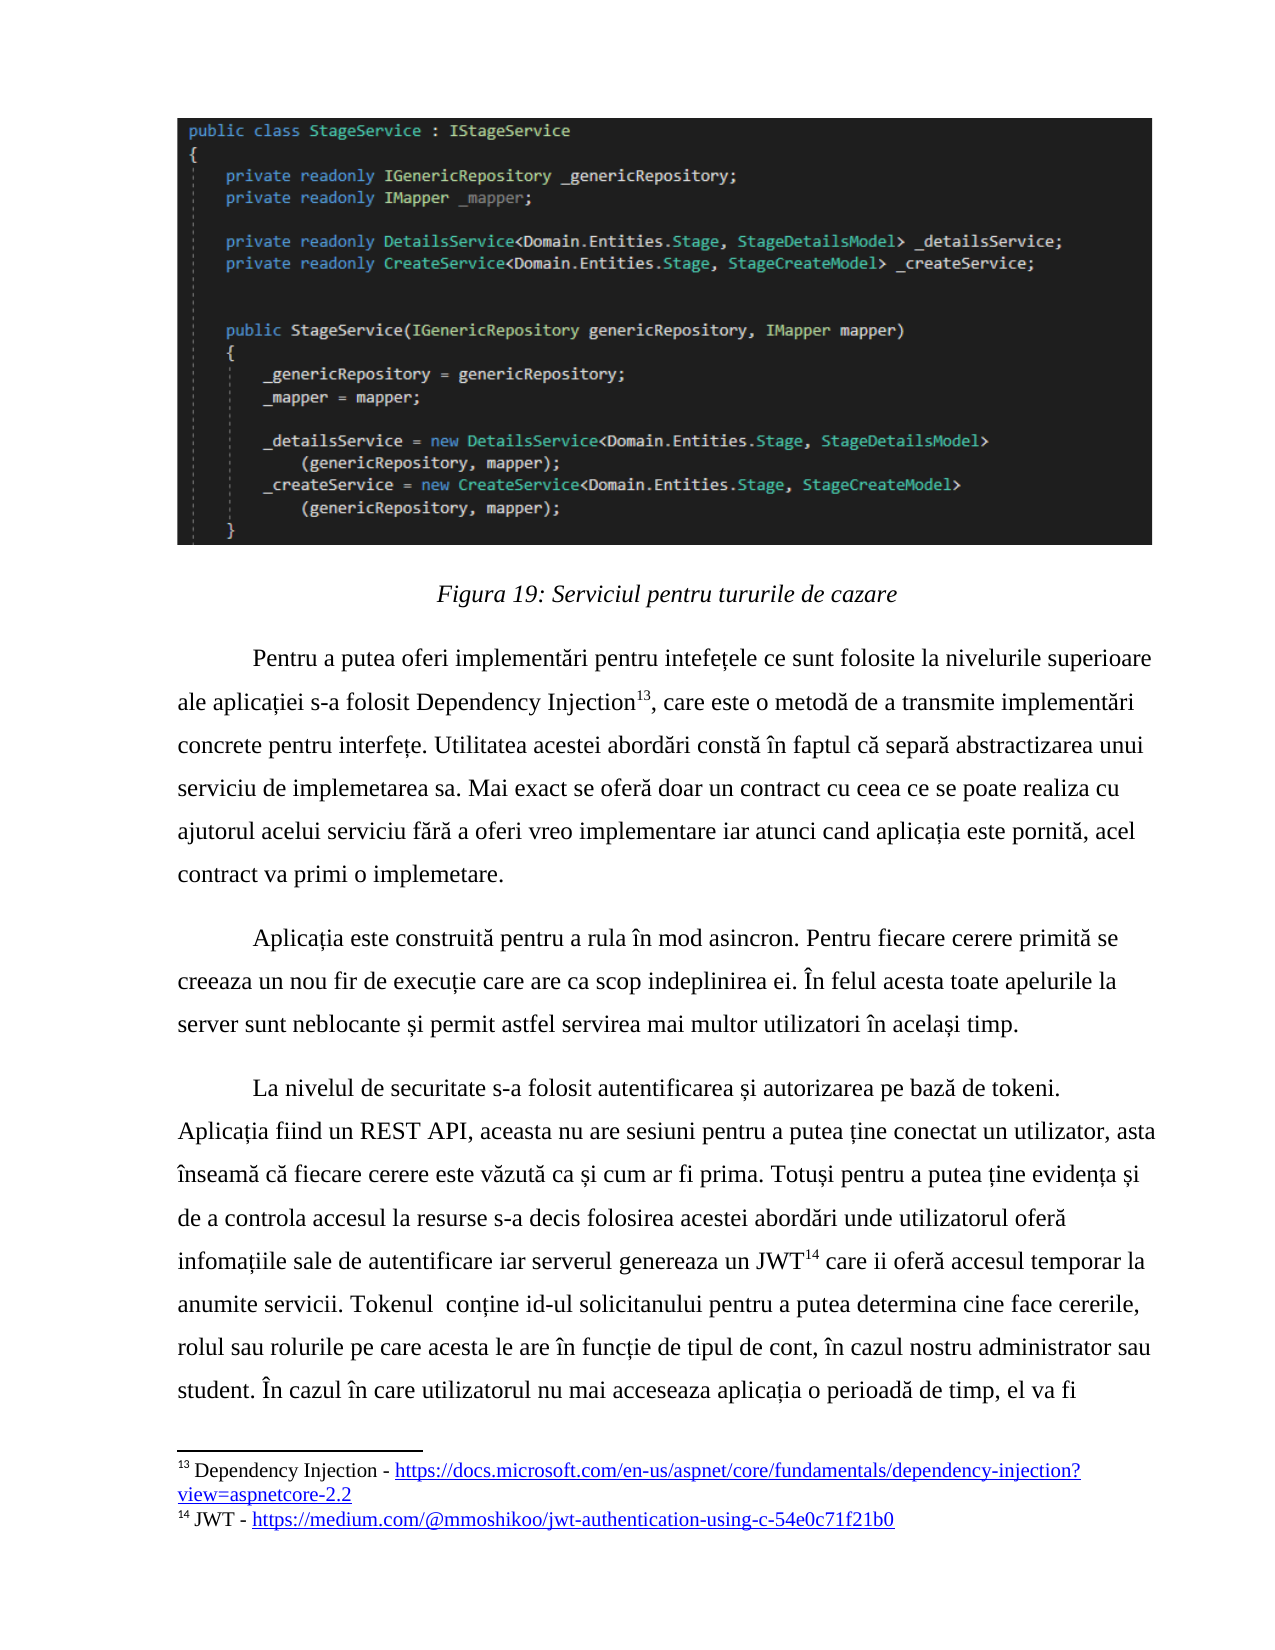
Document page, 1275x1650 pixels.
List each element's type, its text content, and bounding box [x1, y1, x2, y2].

text Figura 19: Serviciul pentru tururile de cazare [177, 579, 1157, 608]
text Aplicația este construită pentru a rula în mod asincron. Pentru fiecare cerere primită se creeaza un nou fir de execuție care are ca scop indeplinirea ei. În felul acesta toate apelurile la server sunt neblocante și permit astfel servirea mai multor utilizatori în același timp. [177, 923, 1157, 1038]
text Pentru a putea oferi implementări pentru intefețele ce sunt folosite la nivelurile superioare ale aplicației s-a folosit Dependency Injection, care este o metodă de a transmite implementări concrete pentru interfețe. Utilitatea acestei abordări constă în faptul că separă abstractizarea unui serviciu de implemetarea sa. Mai exact se oferă doar un contract cu ceea ce se poate realiza cu ajutorul acelui serviciu fără a oferi vreo implementare iar atunci cand aplicația este pornită, acel contract va primi o implemetare. [177, 643, 1157, 888]
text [177, 1073, 1157, 1404]
picture [177, 118, 1153, 545]
